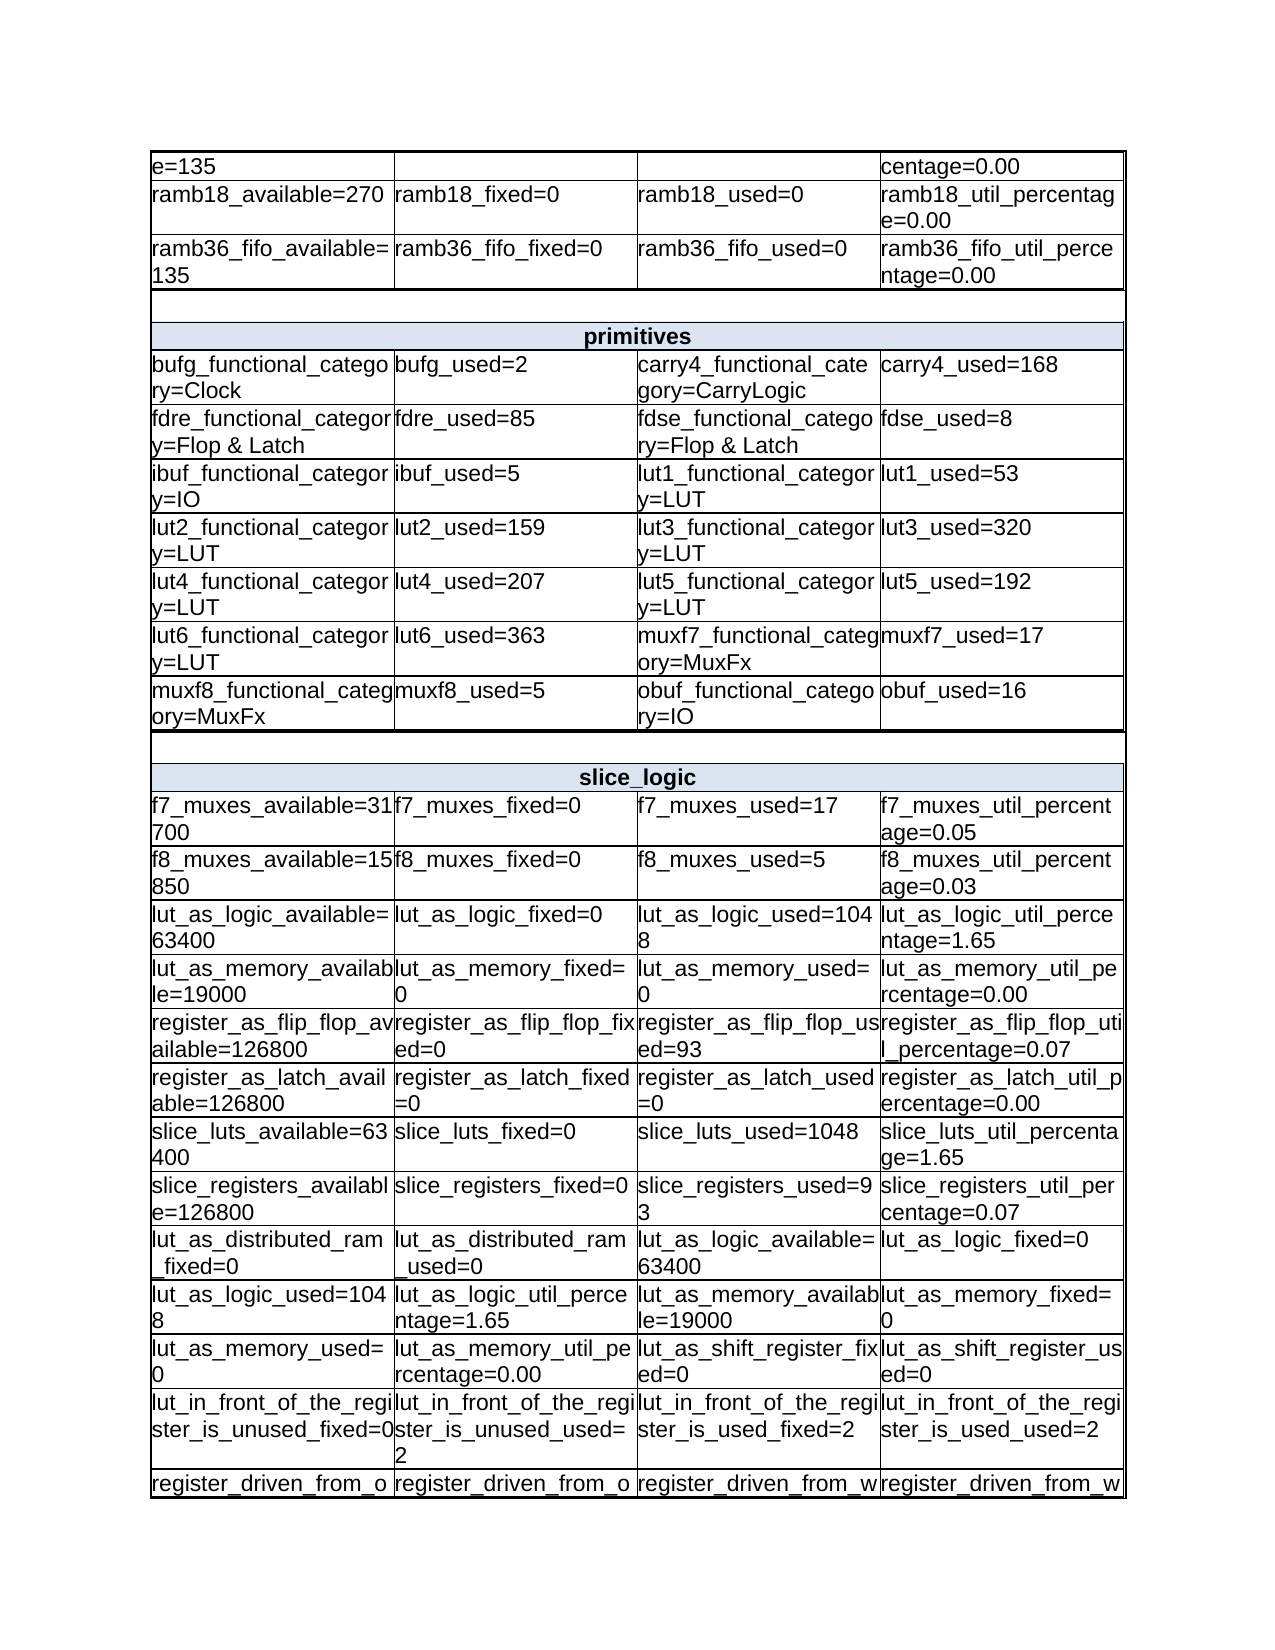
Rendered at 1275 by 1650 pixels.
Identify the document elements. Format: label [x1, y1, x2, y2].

table_cell [152, 291, 1125, 731]
table_cell [152, 733, 1125, 1498]
